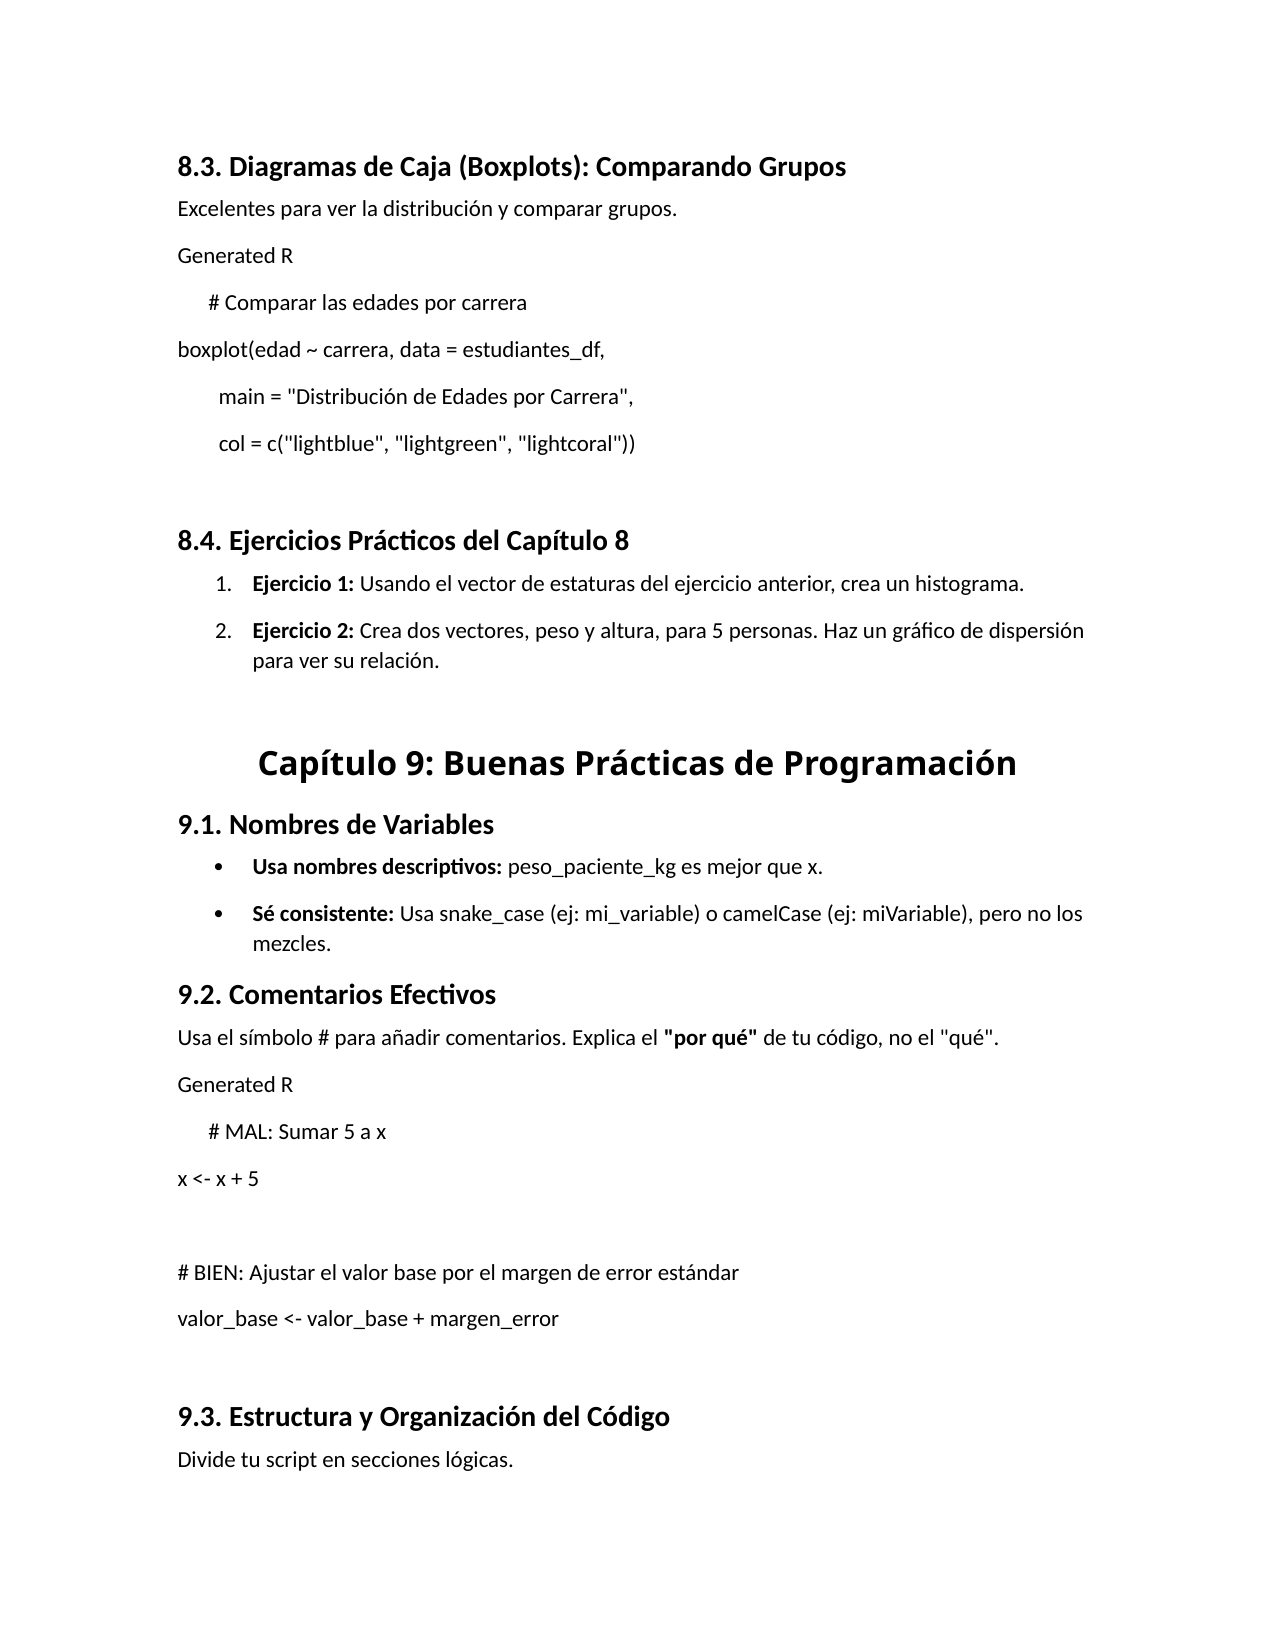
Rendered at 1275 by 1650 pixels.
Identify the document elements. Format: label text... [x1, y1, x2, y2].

text Divide tu script en secciones lógicas. [177, 1445, 1098, 1473]
text boxplot(edad ~ carrera, data = estudiantes_df, [177, 335, 1098, 363]
text # Comparar las edades por carrera [177, 288, 1098, 316]
text # BIEN: Ajustar el valor base por el margen de error estándar [177, 1258, 1098, 1286]
list Ejercicio 2: Crea dos vectores, peso y altura, para 5 personas. Haz un gráfico de dispersión para ver su relación. [215, 616, 1098, 674]
subtitle 8.3. Diagramas de Caja (Boxplots): Comparando Grupos [177, 148, 1098, 183]
text valor_base <- valor_base + margen_error [177, 1304, 1098, 1332]
text Excelentes para ver la distribución y comparar grupos. [177, 194, 1098, 222]
text Usa el símbolo # para añadir comentarios. Explica el "por qué" de tu código, no el "qué". [177, 1023, 1098, 1051]
text Generated R [177, 241, 1098, 269]
text x <- x + 5 [177, 1164, 1098, 1192]
list Usa nombres descriptivos: peso_paciente_kg es mejor que x. [215, 852, 1098, 881]
subtitle 8.4. Ejercicios Prácticos del Capítulo 8 [177, 522, 1098, 558]
subtitle 9.2. Comentarios Efectivos [177, 976, 1098, 1012]
text col = c("lightblue", "lightgreen", "lightcoral")) [177, 429, 1098, 457]
subtitle Capítulo 9: Buenas Prácticas de Programación [177, 740, 1098, 786]
subtitle 9.3. Estructura y Organización del Código [177, 1398, 1098, 1434]
list Sé consistente: Usa snake_case (ej: mi_variable) o camelCase (ej: miVariable), pero no los mezcles. [215, 899, 1098, 958]
text main = "Distribución de Edades por Carrera", [177, 382, 1098, 410]
text # MAL: Sumar 5 a x [177, 1117, 1098, 1145]
text Generated R [177, 1070, 1098, 1098]
subtitle 9.1. Nombres de Variables [177, 806, 1098, 841]
list Ejercicio 1: Usando el vector de estaturas del ejercicio anterior, crea un histograma. [215, 569, 1098, 597]
